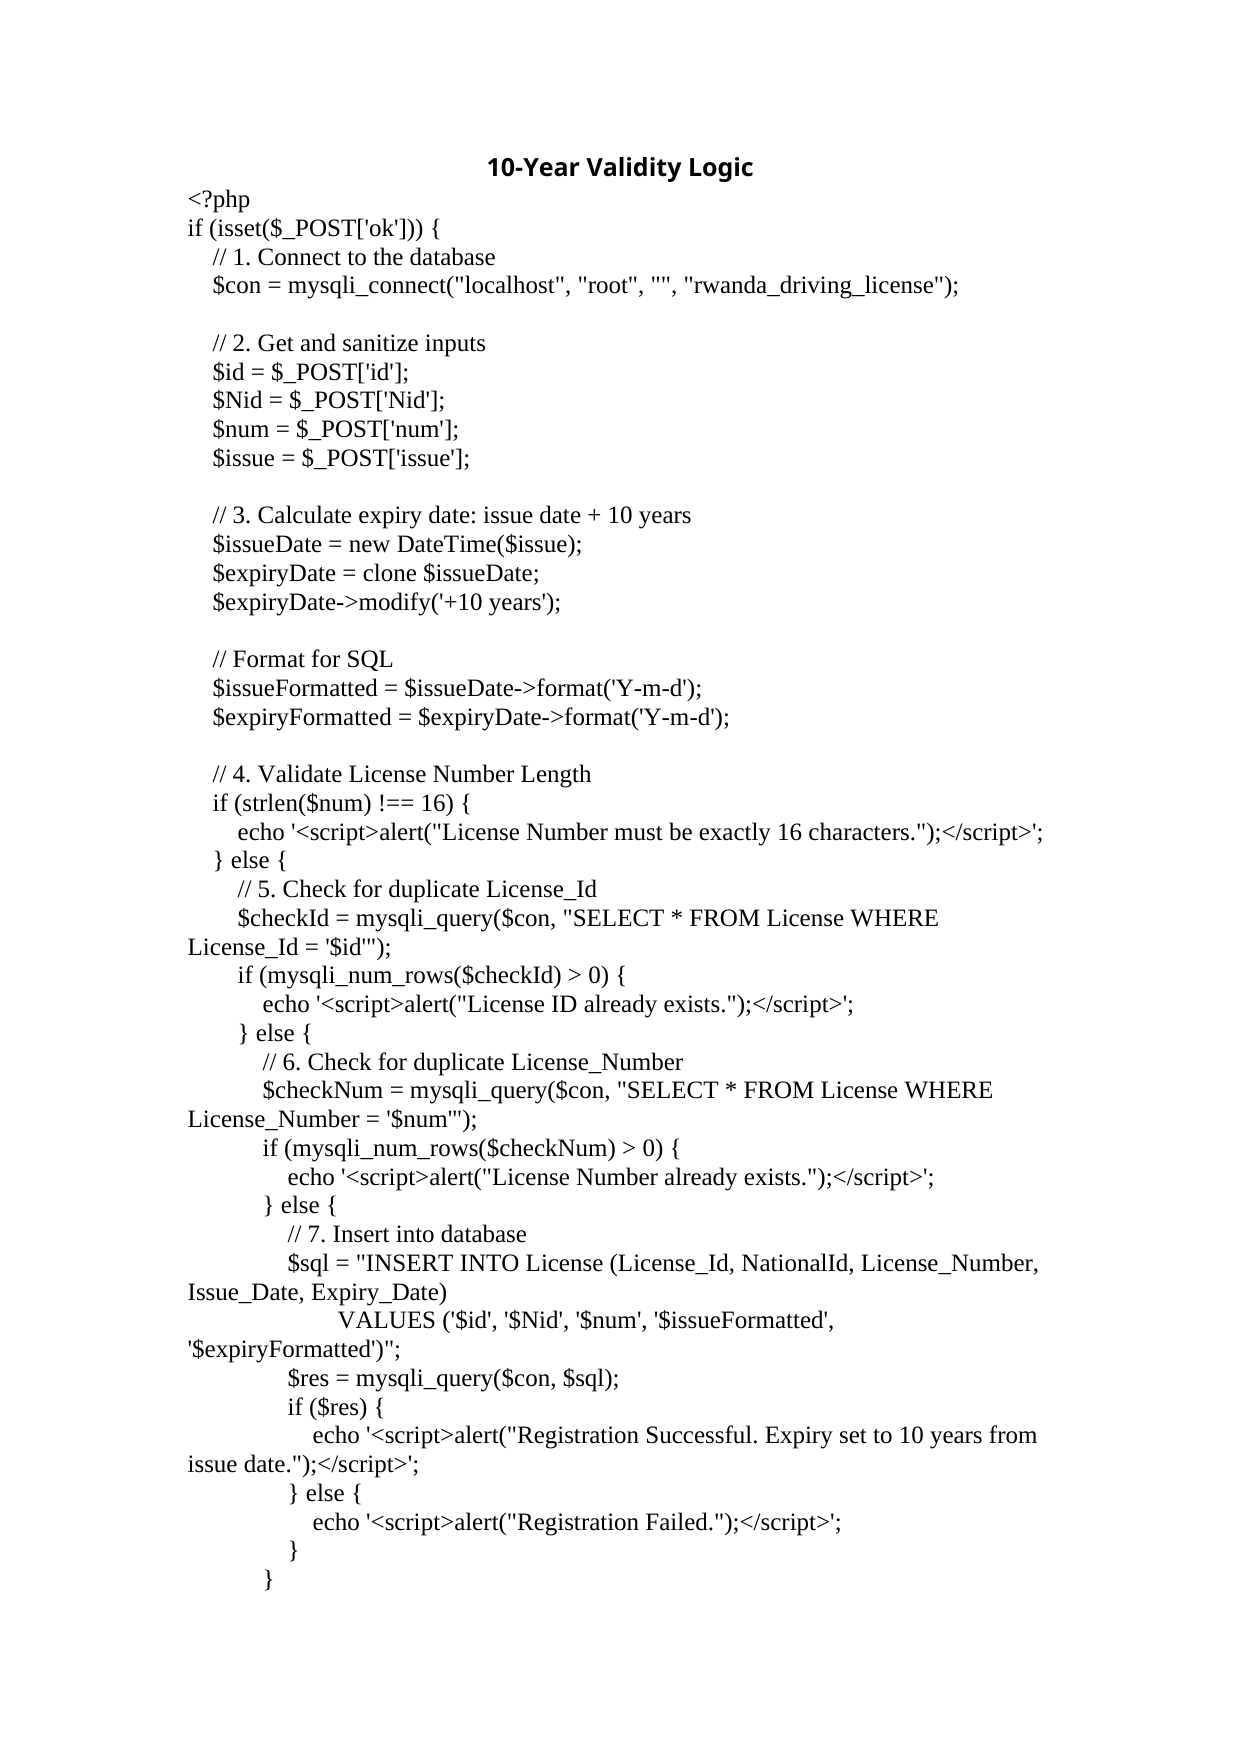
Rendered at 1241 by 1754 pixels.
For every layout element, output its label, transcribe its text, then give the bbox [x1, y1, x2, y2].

text 10-Year Validity Logic [187, 150, 1053, 184]
text $issueDate = new DateTime($issue); [187, 529, 1053, 558]
text echo '<script>alert("License Number already exists.");</script>'; [187, 1162, 1053, 1190]
text echo '<script>alert("Registration Failed.");</script>'; [187, 1507, 1053, 1535]
text } else { [187, 1018, 1053, 1047]
text echo '<script>alert("License ID already exists.");</script>'; [187, 989, 1053, 1018]
text if (mysqli_num_rows($checkNum) > 0) { [187, 1133, 1053, 1162]
text $id = $_POST['id']; [187, 357, 1053, 385]
text $checkNum = mysqli_query($con, "SELECT * FROM License WHERE License_Number = '$num'"); [187, 1075, 1053, 1133]
text $expiryDate = clone $issueDate; [187, 558, 1053, 587]
text if ($res) { [187, 1392, 1053, 1420]
text } [187, 1535, 1053, 1564]
text $issue = $_POST['issue']; [187, 443, 1053, 472]
text } else { [187, 1190, 1053, 1219]
text echo '<script>alert("License Number must be exactly 16 characters.");</script>'; [187, 817, 1053, 845]
text $sql = "INSERT INTO License (License_Id, NationalId, License_Number, Issue_Date, Expiry_Date) [187, 1248, 1053, 1305]
text // 1. Connect to the database [187, 242, 1053, 270]
text $issueFormatted = $issueDate->format('Y-m-d'); [187, 673, 1053, 702]
text $checkId = mysqli_query($con, "SELECT * FROM License WHERE License_Id = '$id'"); [187, 903, 1053, 960]
text // 7. Insert into database [187, 1219, 1053, 1248]
text $expiryDate->modify('+10 years'); [187, 587, 1053, 615]
text $num = $_POST['num']; [187, 414, 1053, 443]
text if (mysqli_num_rows($checkId) > 0) { [187, 960, 1053, 989]
text // Format for SQL [187, 644, 1053, 673]
text VALUES ('$id', '$Nid', '$num', '$issueFormatted', '$expiryFormatted')"; [187, 1305, 1053, 1363]
text // 2. Get and sanitize inputs [187, 328, 1053, 357]
text $expiryFormatted = $expiryDate->format('Y-m-d'); [187, 702, 1053, 730]
text } [187, 1564, 1053, 1593]
text // 3. Calculate expiry date: issue date + 10 years [187, 500, 1053, 529]
text echo '<script>alert("Registration Successful. Expiry set to 10 years from issue date.");</script>'; [187, 1420, 1053, 1478]
text } else { [187, 845, 1053, 874]
text // 4. Validate License Number Length [187, 759, 1053, 788]
text } else { [187, 1478, 1053, 1507]
text <?php [187, 184, 1053, 213]
text $con = mysqli_connect("localhost", "root", "", "rwanda_driving_license"); [187, 270, 1053, 299]
text // 6. Check for duplicate License_Number [187, 1047, 1053, 1075]
text $res = mysqli_query($con, $sql); [187, 1363, 1053, 1392]
text if (isset($_POST['ok'])) { [187, 213, 1053, 242]
text if (strlen($num) !== 16) { [187, 788, 1053, 817]
text $Nid = $_POST['Nid']; [187, 385, 1053, 414]
text // 5. Check for duplicate License_Id [187, 874, 1053, 903]
